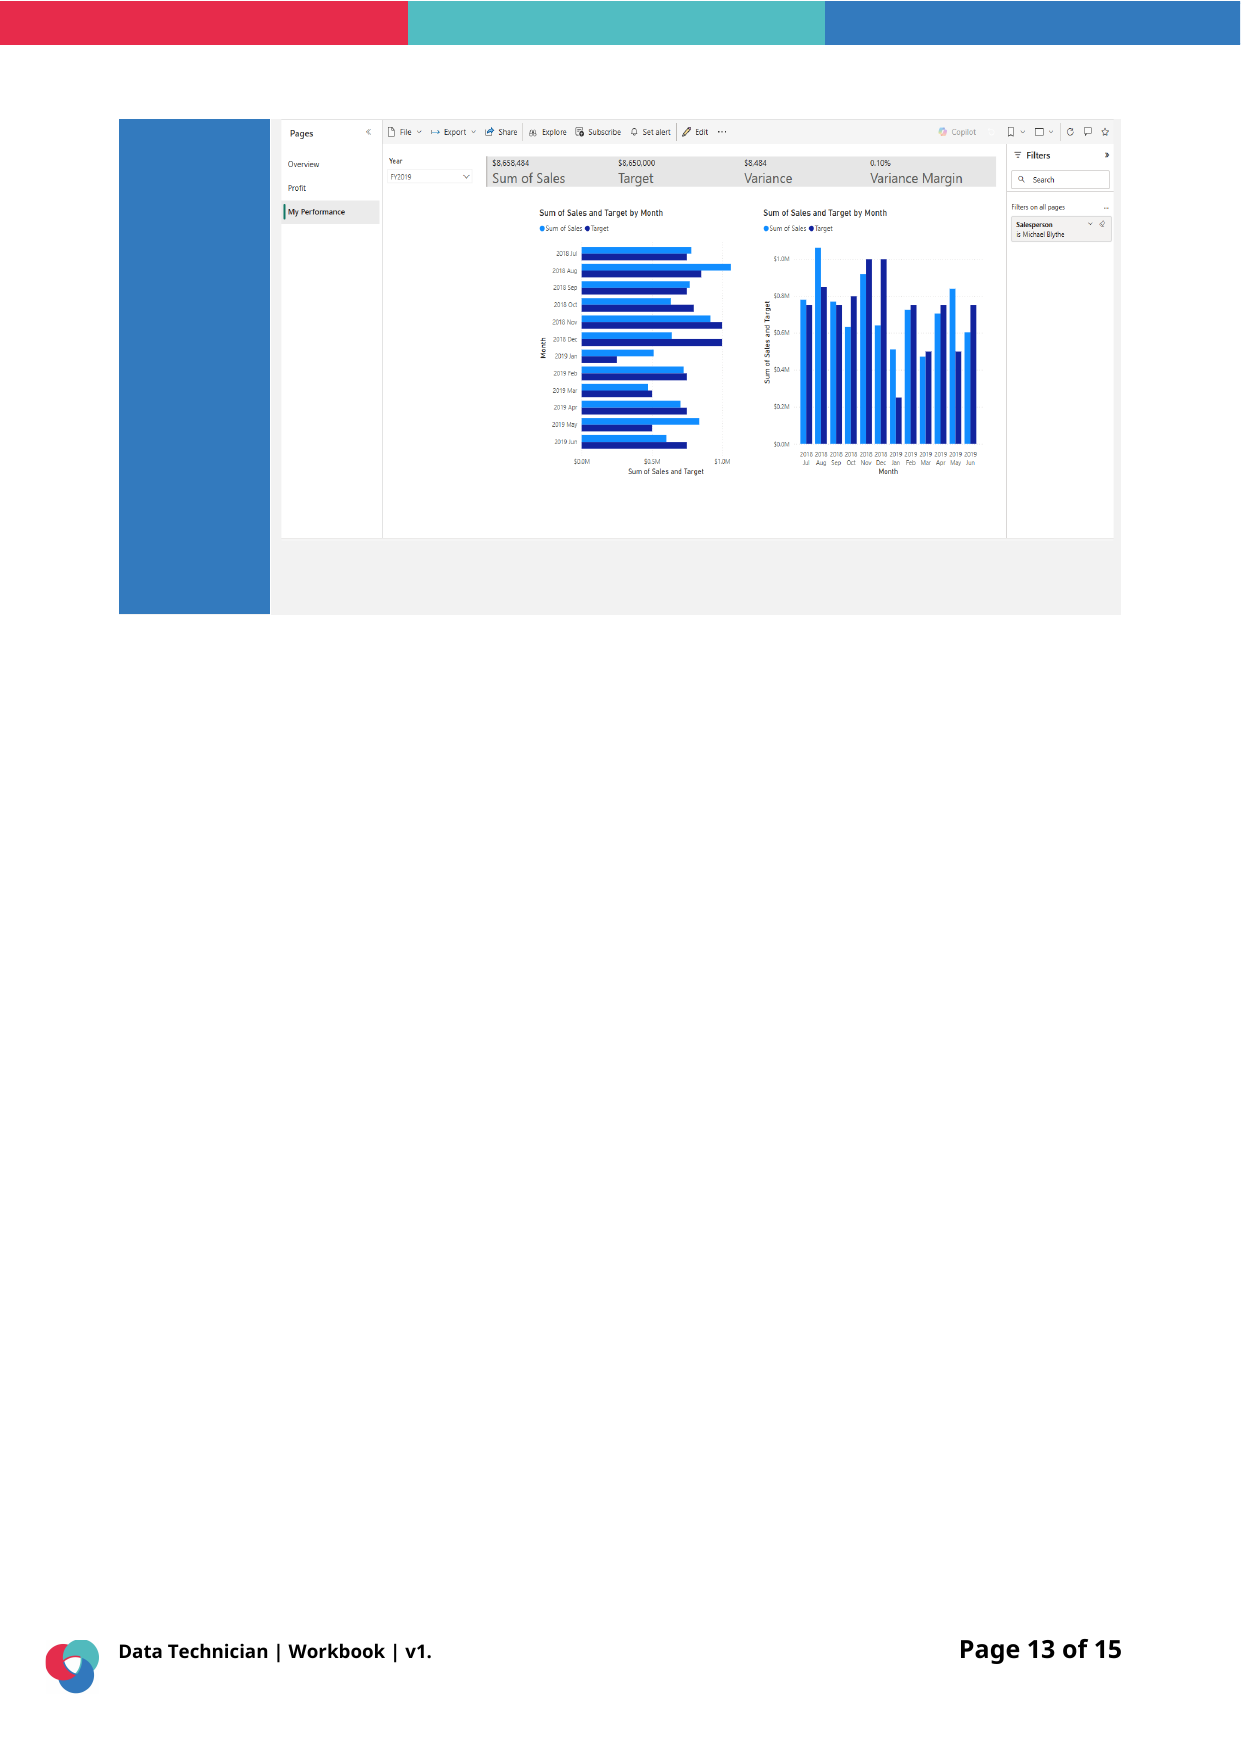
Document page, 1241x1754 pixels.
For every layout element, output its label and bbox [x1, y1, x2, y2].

table_header [271, 119, 1121, 614]
picture [281, 119, 1114, 541]
picture [45, 1640, 100, 1694]
table_header [119, 119, 270, 614]
